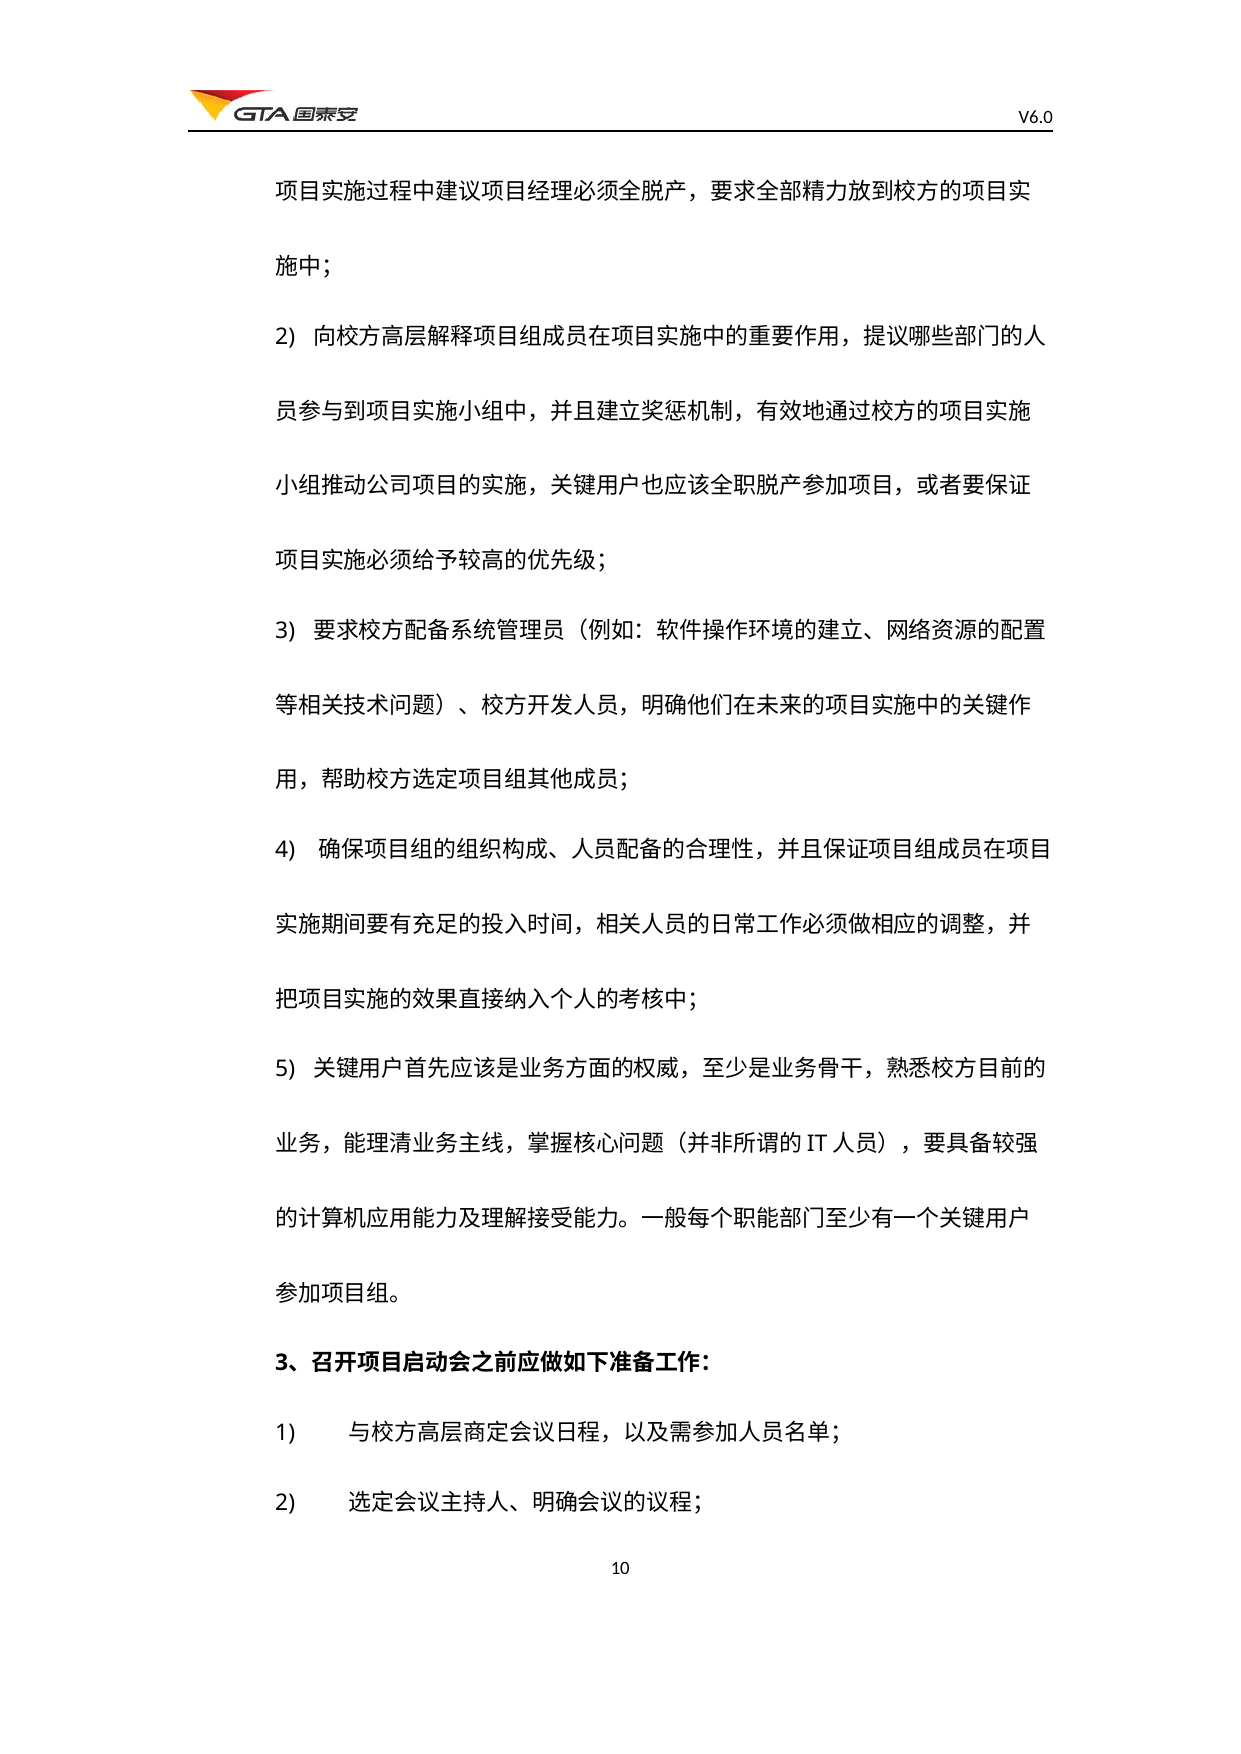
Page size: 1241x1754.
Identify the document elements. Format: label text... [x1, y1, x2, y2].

list 2) 向校方高层解释项目组成员在项目实施中的重要作用，提议哪些部门的人员参与到项目实施小组中，并且建立奖惩机制，有效地通过校方的项目实施小组推动公司项目的实施，关键用户也应该全职脱产参加项目，或者要保证项目实施必须给予较高的优先级； [275, 302, 1053, 591]
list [275, 157, 1053, 297]
picture [187, 88, 361, 124]
list 2) 选定会议主持人、明确会议的议程； [275, 1468, 1053, 1533]
list 1) 与校方高层商定会议日程，以及需参加人员名单； [275, 1398, 1053, 1463]
list 5) 关键用户首先应该是业务方面的权威，至少是业务骨干，熟悉校方目前的业务，能理清业务主线，掌握核心问题（并非所谓的IT人员），要具备较强的计算机应用能力及理解接受能力。一般每个职能部门至少有一个关键用户参加项目组。 [275, 1034, 1053, 1323]
list 4) 确保项目组的组织构成、人员配备的合理性，并且保证项目组成员在项目实施期间要有充足的投入时间，相关人员的日常工作必须做相应的调整，并把项目实施的效果直接纳入个人的考核中； [275, 815, 1053, 1029]
list 3、召开项目启动会之前应做如下准备工作： [275, 1328, 1053, 1393]
list 3) 要求校方配备系统管理员（例如：软件操作环境的建立、网络资源的配置等相关技术问题）、校方开发人员，明确他们在未来的项目实施中的关键作用，帮助校方选定项目组其他成员； [275, 596, 1053, 810]
